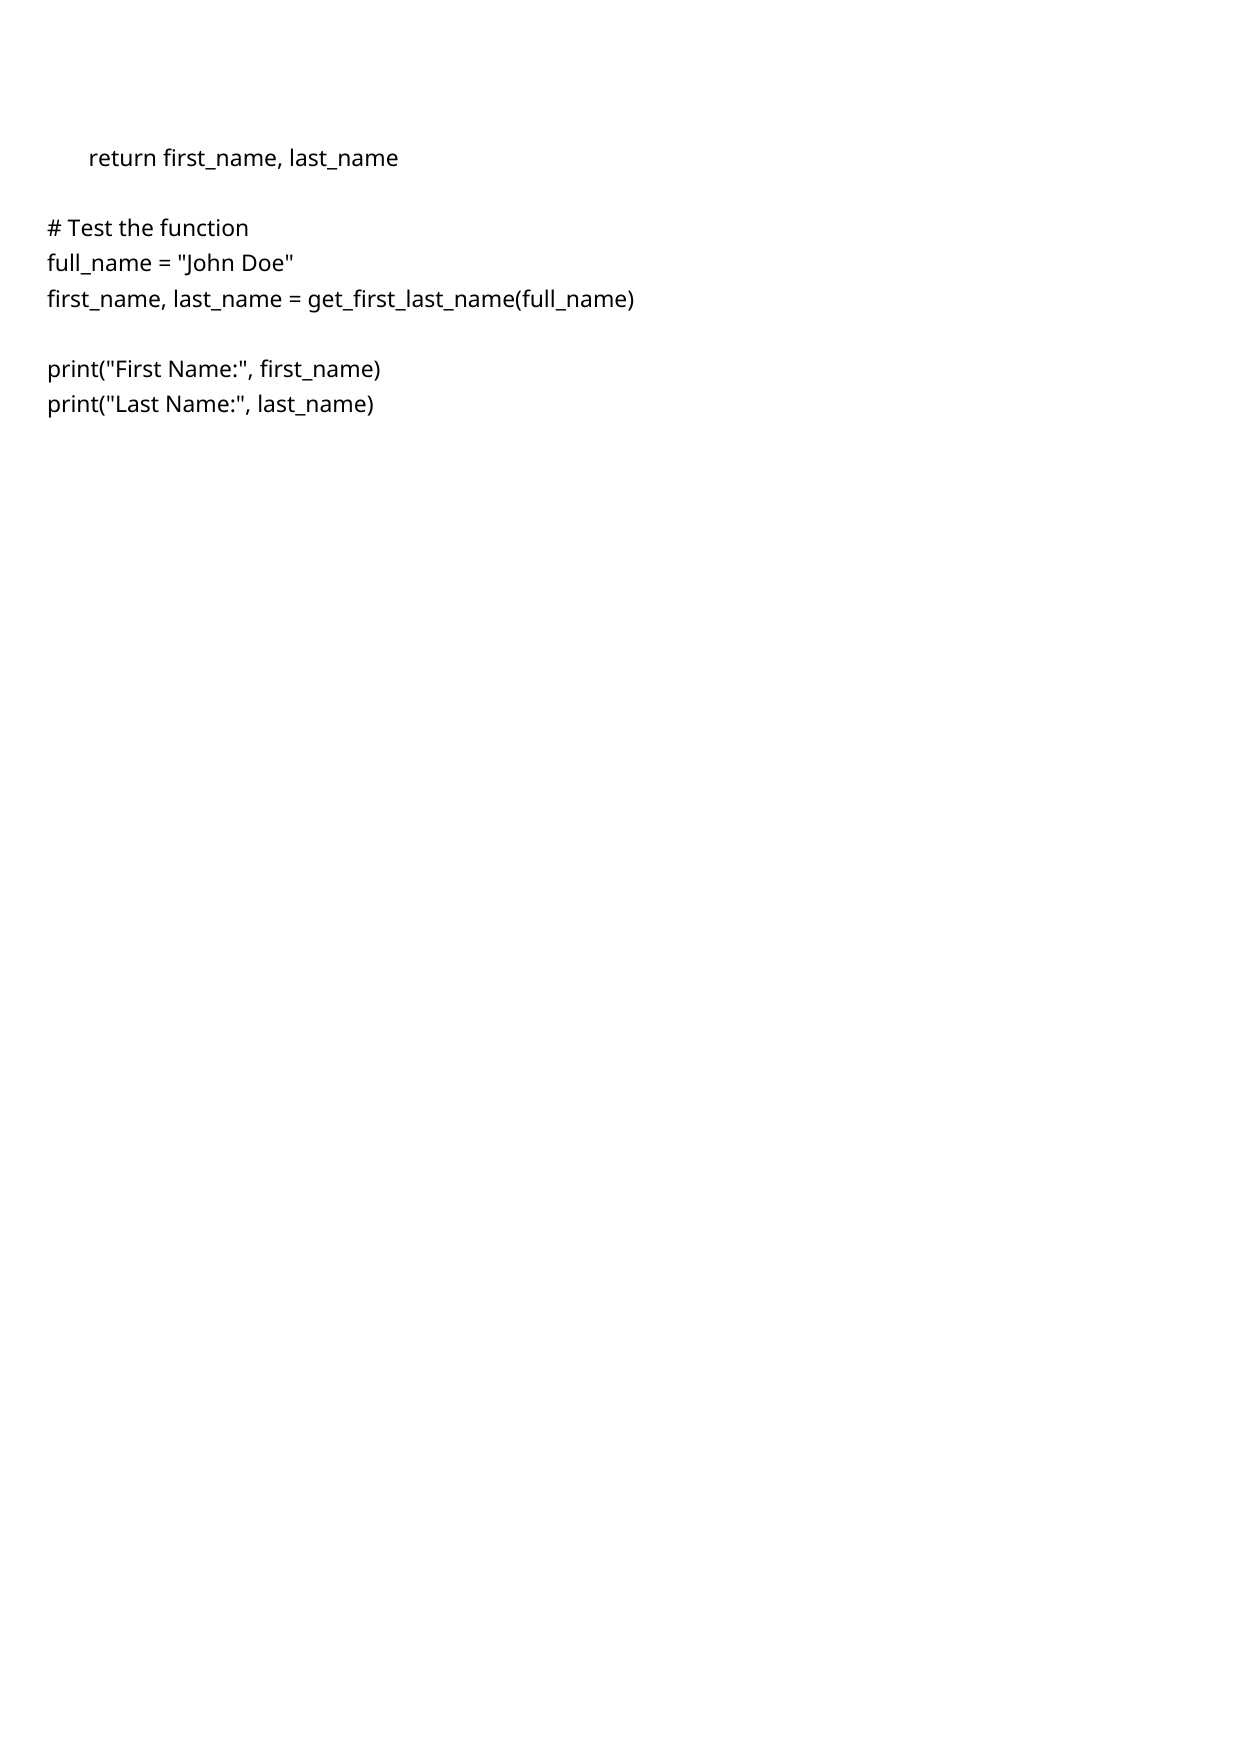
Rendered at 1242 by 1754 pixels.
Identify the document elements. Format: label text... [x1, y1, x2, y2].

list # Test the function [47, 212, 1098, 243]
list full_name = "John Doe" [47, 247, 1098, 278]
list print("Last Name:", last_name) [47, 388, 1098, 419]
list print("First Name:", first_name) [47, 353, 1098, 384]
list return first_name, last_name [47, 142, 1098, 173]
list first_name, last_name = get_first_last_name(full_name) [47, 282, 1098, 314]
